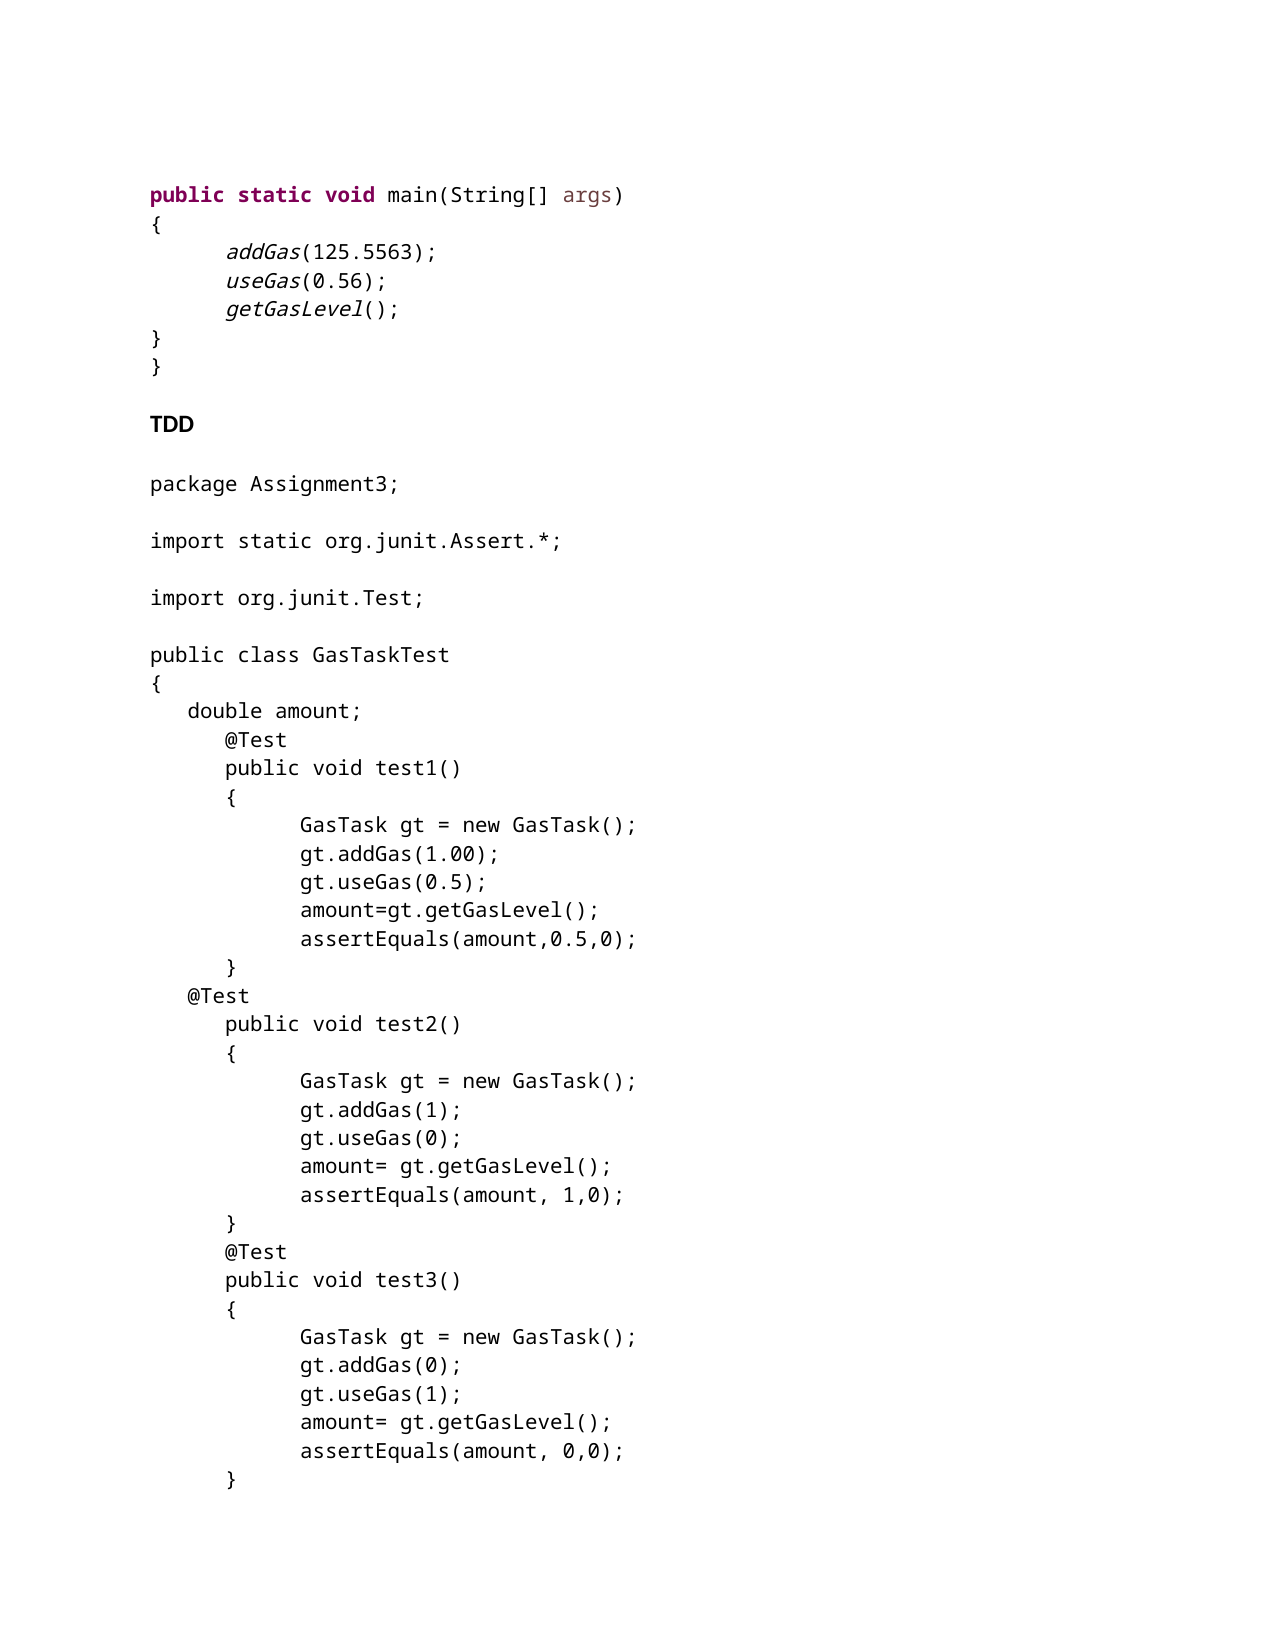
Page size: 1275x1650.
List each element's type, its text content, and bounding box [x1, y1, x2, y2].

text amount= gt.getGasLevel(); [150, 1407, 1125, 1436]
text gt.addGas(1.00); [150, 839, 1125, 867]
text amount=gt.getGasLevel(); [150, 896, 1125, 924]
text getGasLevel(); [150, 294, 1125, 323]
text } [150, 1208, 1125, 1237]
text assertEquals(amount, 1,0); [150, 1180, 1125, 1208]
text gt.useGas(1); [150, 1379, 1125, 1407]
text amount= gt.getGasLevel(); [150, 1152, 1125, 1180]
text gt.addGas(1); [150, 1095, 1125, 1123]
text public static void main(String[] args) [150, 181, 1125, 209]
text @Test [150, 725, 1125, 753]
text package Assignment3; [150, 469, 1125, 497]
text assertEquals(amount, 0,0); [150, 1436, 1125, 1464]
text } [150, 351, 1125, 379]
text { [150, 1294, 1125, 1322]
text import static org.junit.Assert.*; [150, 526, 1125, 554]
text { [150, 668, 1125, 697]
text { [150, 782, 1125, 810]
text } [150, 1464, 1125, 1493]
text gt.useGas(0); [150, 1123, 1125, 1152]
text } [150, 323, 1125, 351]
text GasTask gt = new GasTask(); [150, 1066, 1125, 1095]
text import org.junit.Test; [150, 583, 1125, 611]
text } [150, 952, 1125, 981]
text addGas(125.5563); [150, 237, 1125, 266]
text public void test3() [150, 1265, 1125, 1294]
text useGas(0.56); [150, 266, 1125, 294]
text { [150, 209, 1125, 237]
text assertEquals(amount,0.5,0); [150, 924, 1125, 952]
text public class GasTaskTest [150, 640, 1125, 668]
text TDD [150, 408, 1125, 469]
text double amount; [150, 697, 1125, 725]
text public void test1() [150, 753, 1125, 782]
text GasTask gt = new GasTask(); [150, 810, 1125, 839]
text @Test [150, 1237, 1125, 1265]
text gt.useGas(0.5); [150, 867, 1125, 896]
text public void test2() [150, 1009, 1125, 1038]
text gt.addGas(0); [150, 1351, 1125, 1379]
text GasTask gt = new GasTask(); [150, 1322, 1125, 1351]
text { [150, 1038, 1125, 1066]
text @Test [150, 981, 1125, 1009]
